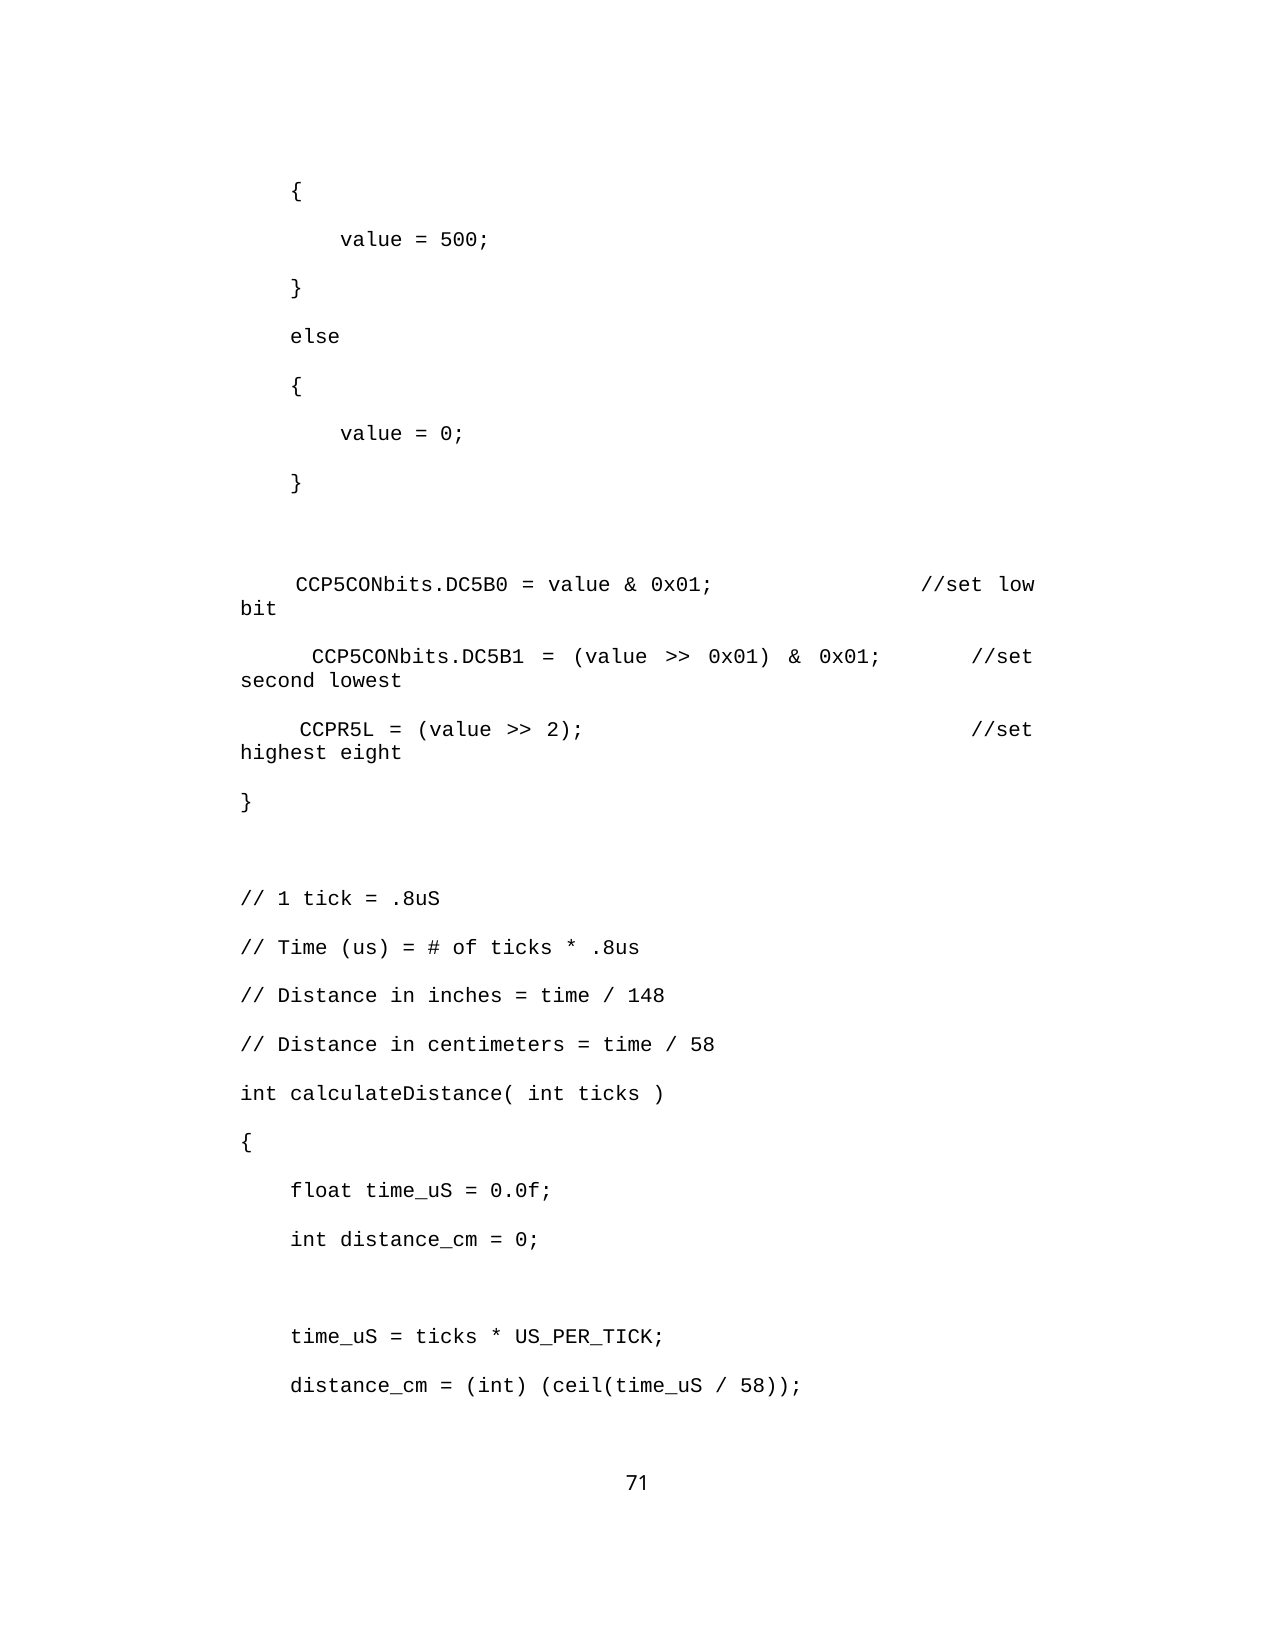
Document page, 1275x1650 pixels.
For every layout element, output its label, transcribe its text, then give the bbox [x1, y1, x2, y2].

text CCP5CONbits.DC5B0 = value & 0x01; //set low bit [240, 574, 1035, 621]
text } [240, 791, 1035, 814]
text int calculateDistance( int ticks ) [240, 1083, 1035, 1106]
text { [240, 180, 1035, 204]
text CCPR5L = (value >> 2); //set highest eight [240, 718, 1035, 766]
text float time_uS = 0.0f; [240, 1180, 1035, 1204]
text { [240, 1131, 1035, 1155]
text int distance_cm = 0; [240, 1229, 1035, 1252]
text value = 0; [240, 423, 1035, 447]
text // Distance in inches = time / 148 [240, 985, 1035, 1009]
text CCP5CONbits.DC5B1 = (value >> 0x01) & 0x01; //set second lowest [240, 646, 1035, 693]
text } [240, 277, 1035, 301]
text time_uS = ticks * US_PER_TICK; [240, 1326, 1035, 1349]
text { [240, 374, 1035, 398]
text else [240, 326, 1035, 349]
text distance_cm = (int) (ceil(time_uS / 58)); [240, 1374, 1035, 1398]
text // Time (us) = # of ticks * .8us [240, 937, 1035, 960]
text // Distance in centimeters = time / 58 [240, 1034, 1035, 1058]
text value = 500; [240, 229, 1035, 252]
text } [240, 472, 1035, 496]
text // 1 tick = .8uS [240, 888, 1035, 912]
